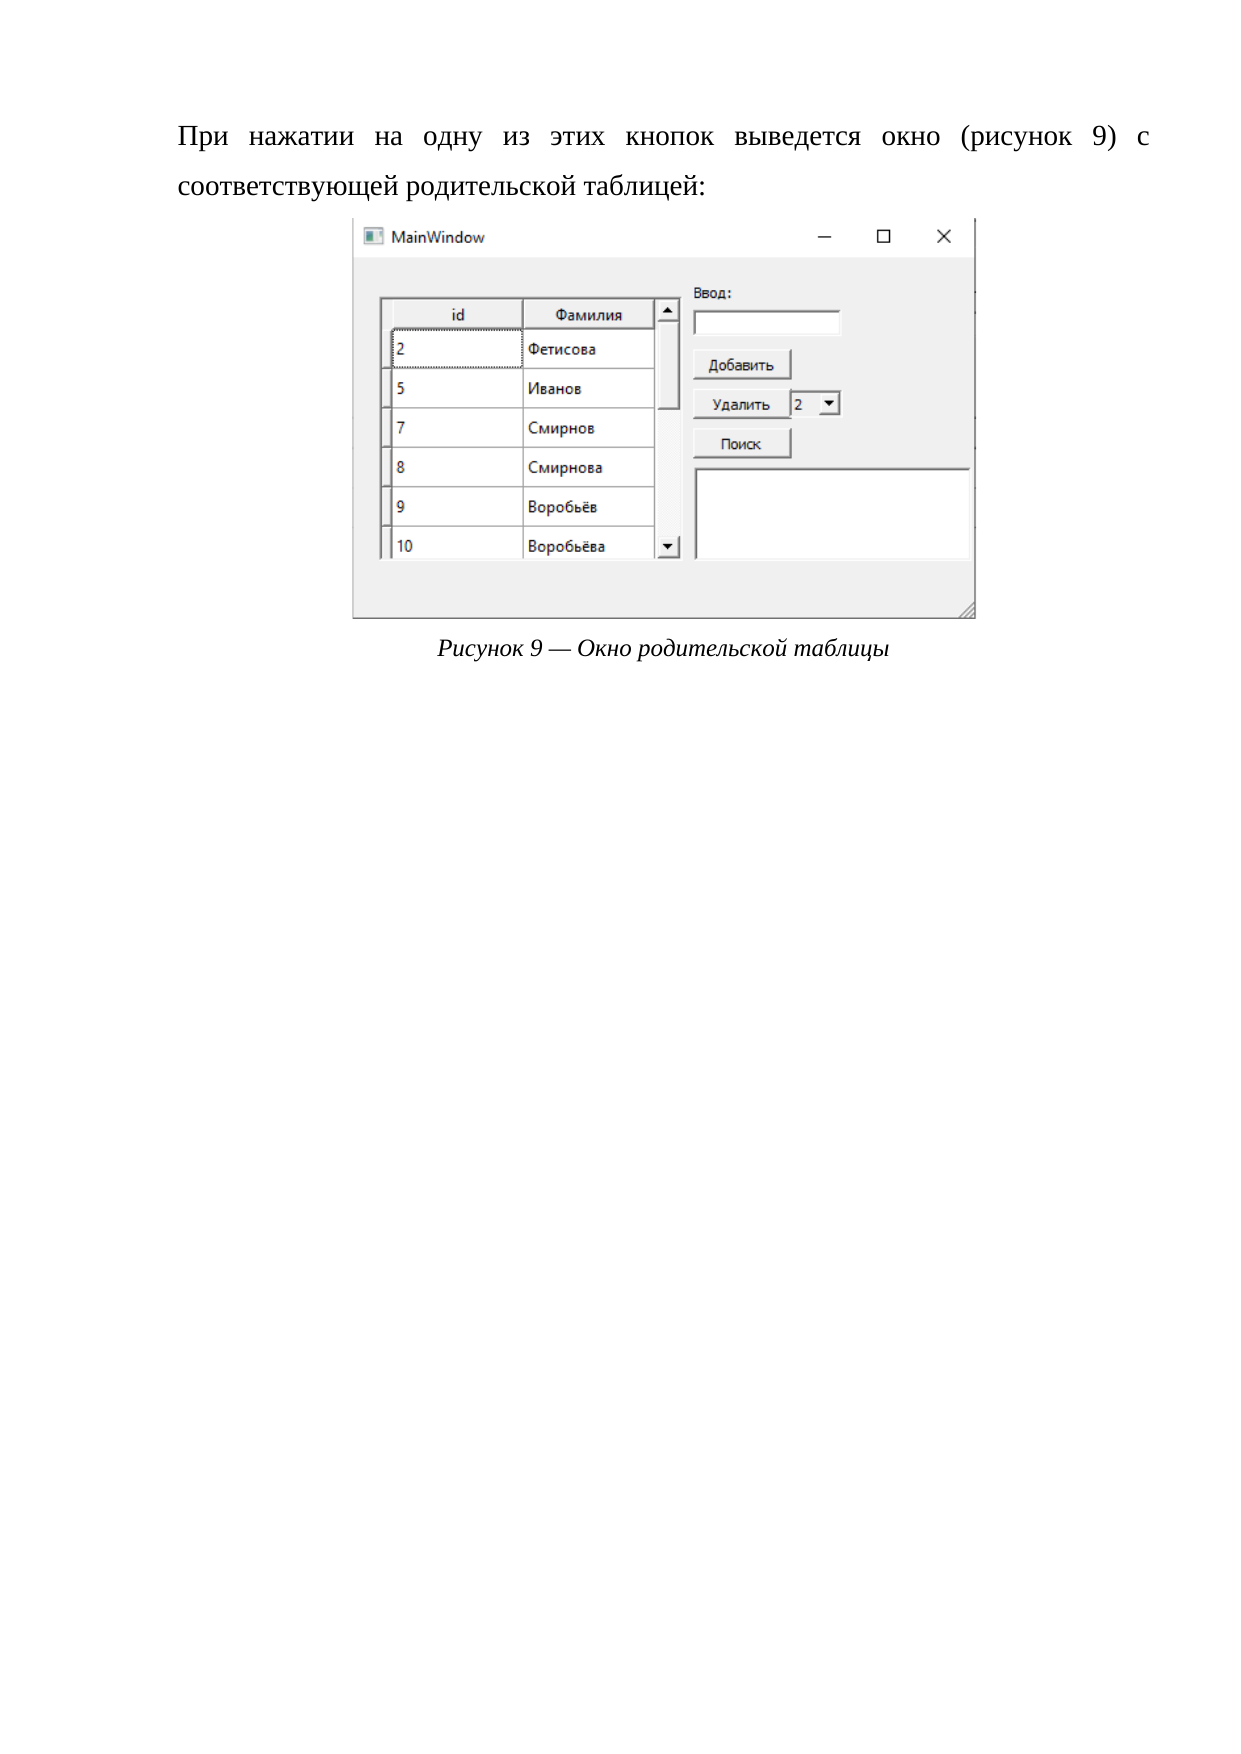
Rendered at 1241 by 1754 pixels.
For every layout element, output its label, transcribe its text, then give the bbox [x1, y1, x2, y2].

picture [352, 218, 977, 619]
text При нажатии на одну из этих кнопок выведется окно (рисунок 9) с соответствующей родительской таблицей: [177, 118, 1152, 202]
